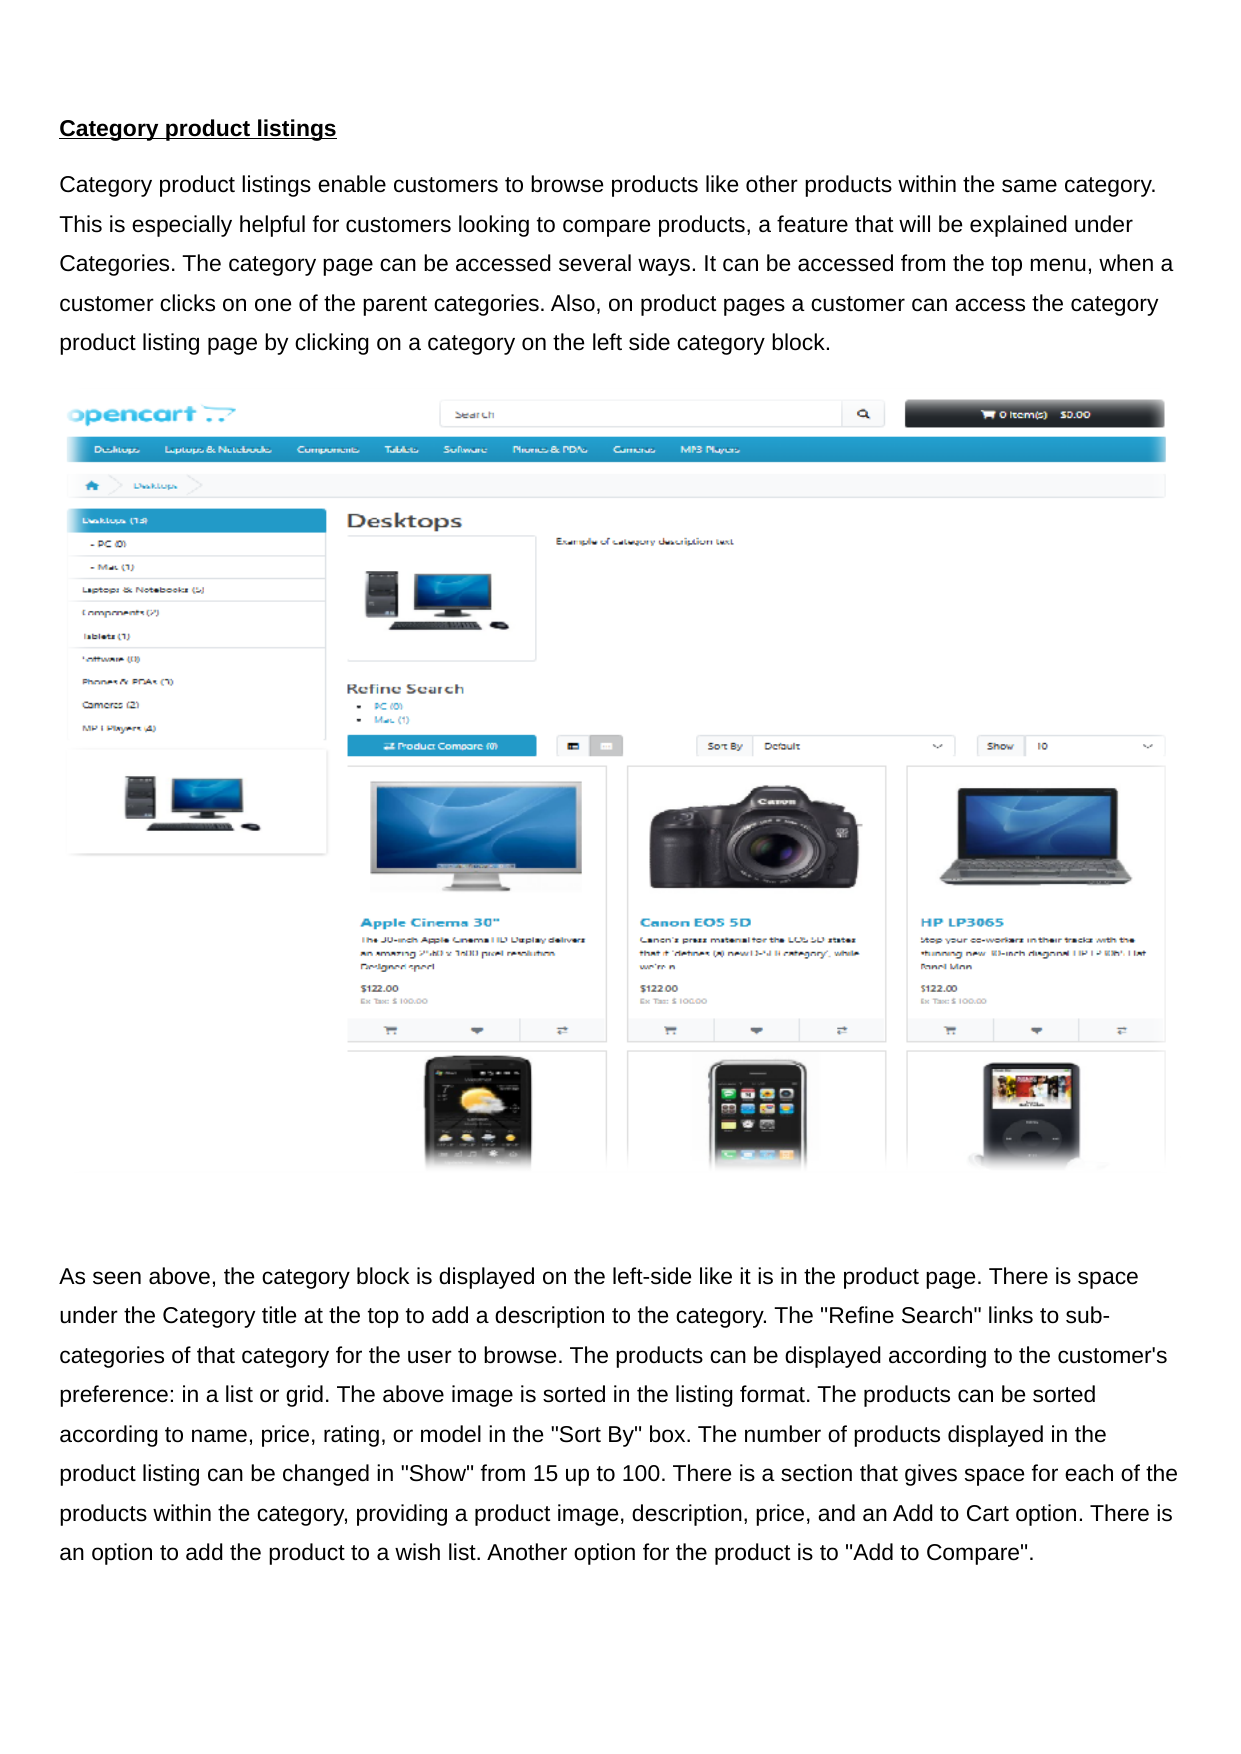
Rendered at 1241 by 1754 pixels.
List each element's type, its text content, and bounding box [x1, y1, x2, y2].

text Category product listings enable customers to browse products like other products within the same category. This is especially helpful for customers looking to compare products, a feature that will be explained under Categories. The category page can be accessed several ways. It can be accessed from the top menu, when a customer clicks on one of the parent categories. Also, on product pages a customer can access the category product listing page by clicking on a category on the left side category block. [59, 171, 1181, 356]
text As seen above, the category block is displayed on the left-side like it is in the product page. There is space under the Category title at the top to add a description to the category. The "Refine Search" links to sub-categories of that category for the user to browse. The products can be displayed according to the customer's preference: in a list or grid. The above image is sorted in the listing format. The products can be sorted according to name, price, rating, or model in the "Sort By" box. The number of products displayed in the product listing can be changed in "Show" from 15 up to 100. There is a section that gives space for each of the products within the category, providing a product image, description, price, and an Add to Cart option. There is an option to add the product to a wish list. Another option for the product is to "Add to Compare". [59, 1263, 1181, 1566]
text Category product listings [59, 115, 1181, 142]
picture [87, 413, 1153, 1144]
